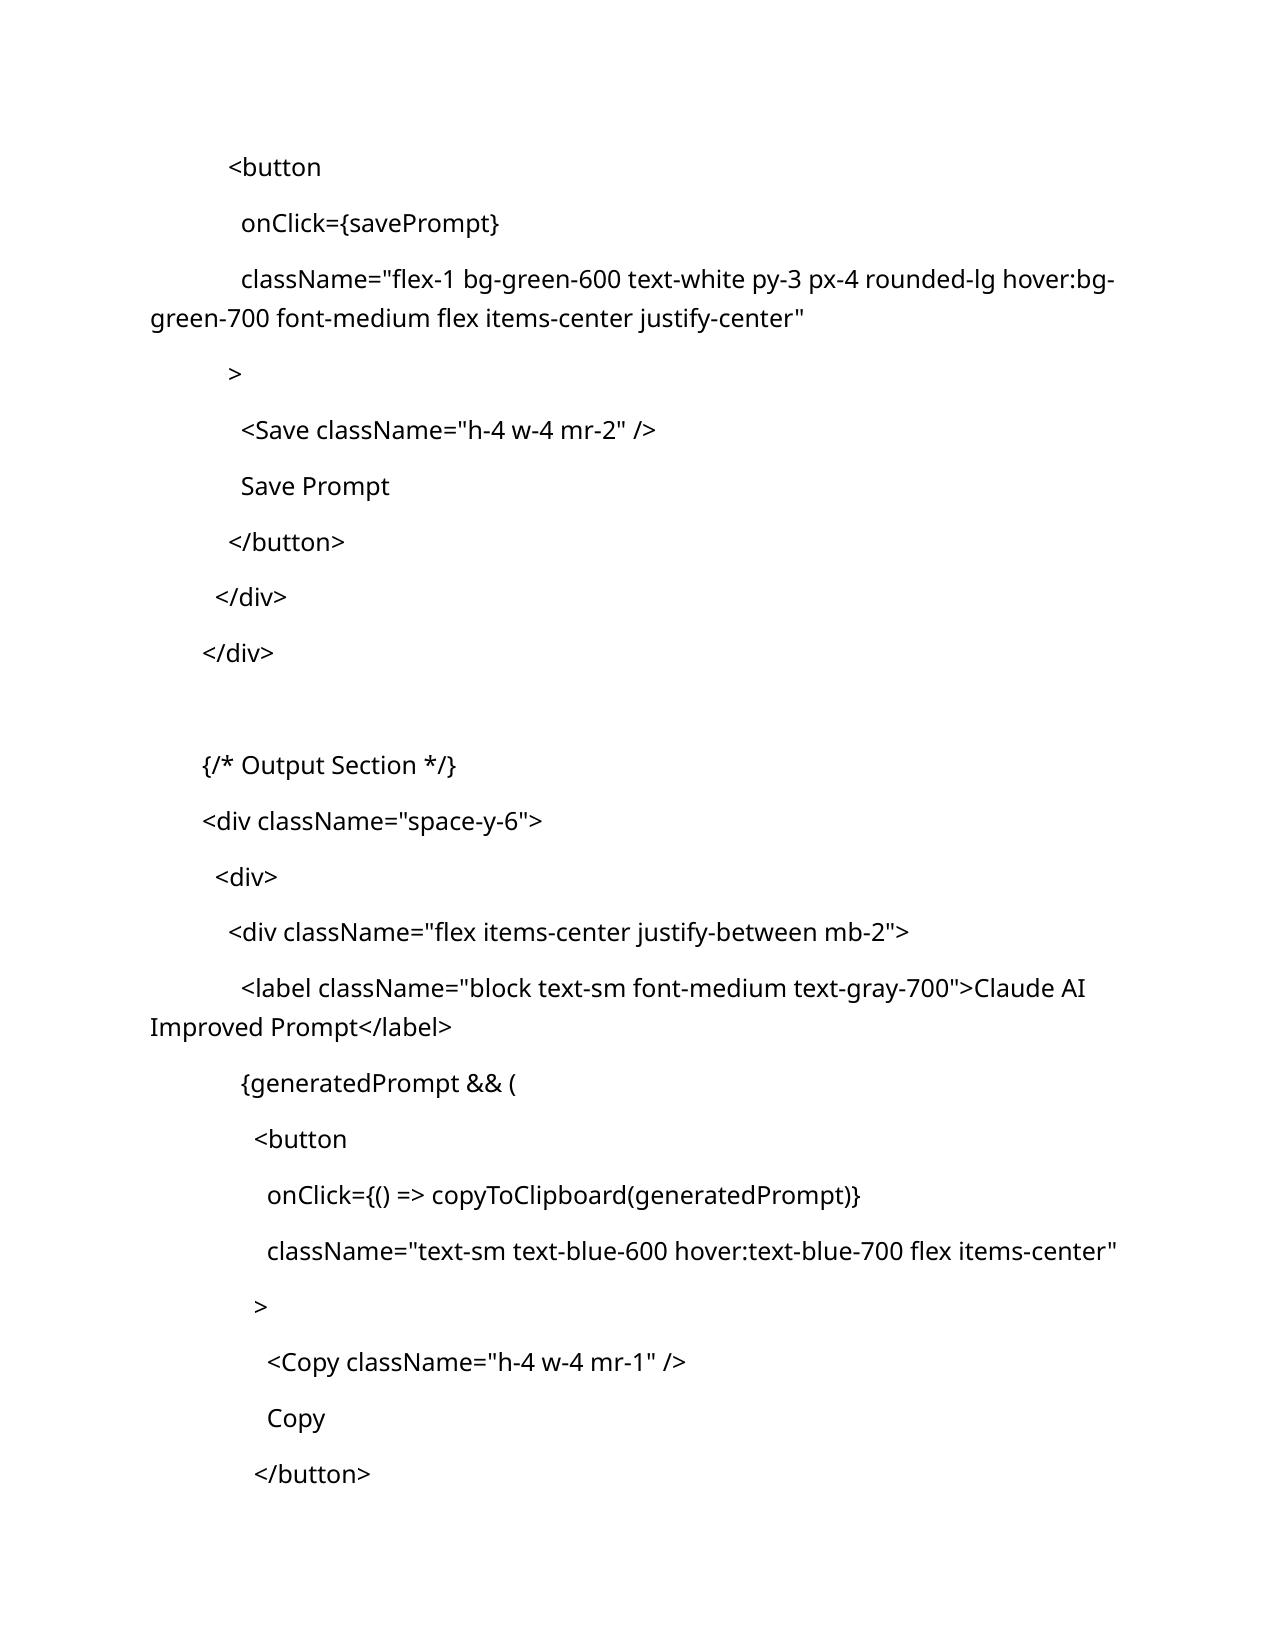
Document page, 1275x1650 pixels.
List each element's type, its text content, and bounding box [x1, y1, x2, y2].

text onClick={() => copyToClipboard(generatedPrompt)} [150, 1177, 1125, 1212]
text {generatedPrompt && ( [150, 1066, 1125, 1100]
text Copy [150, 1401, 1125, 1435]
text {/* Output Section */} [150, 747, 1125, 782]
text </button> [150, 524, 1125, 558]
text </button> [150, 1457, 1125, 1491]
text onClick={savePrompt} [150, 206, 1125, 240]
text <div> [150, 859, 1125, 893]
text className="flex-1 bg-green-600 text-white py-3 px-4 rounded-lg hover:bg-green-700 font-medium flex items-center justify-center" [150, 262, 1125, 335]
text Save Prompt [150, 468, 1125, 502]
text <label className="block text-sm font-medium text-gray-700">Claude AI Improved Prompt</label> [150, 971, 1125, 1044]
text <Copy className="h-4 w-4 mr-1" /> [150, 1345, 1125, 1379]
text > [150, 1289, 1125, 1323]
text </div> [150, 636, 1125, 670]
text <button [150, 1122, 1125, 1156]
text <div className="flex items-center justify-between mb-2"> [150, 915, 1125, 949]
text <div className="space-y-6"> [150, 803, 1125, 837]
text <button [150, 150, 1125, 184]
text <Save className="h-4 w-4 mr-2" /> [150, 412, 1125, 447]
text className="text-sm text-blue-600 hover:text-blue-700 flex items-center" [150, 1233, 1125, 1267]
text > [150, 357, 1125, 391]
text </div> [150, 580, 1125, 614]
